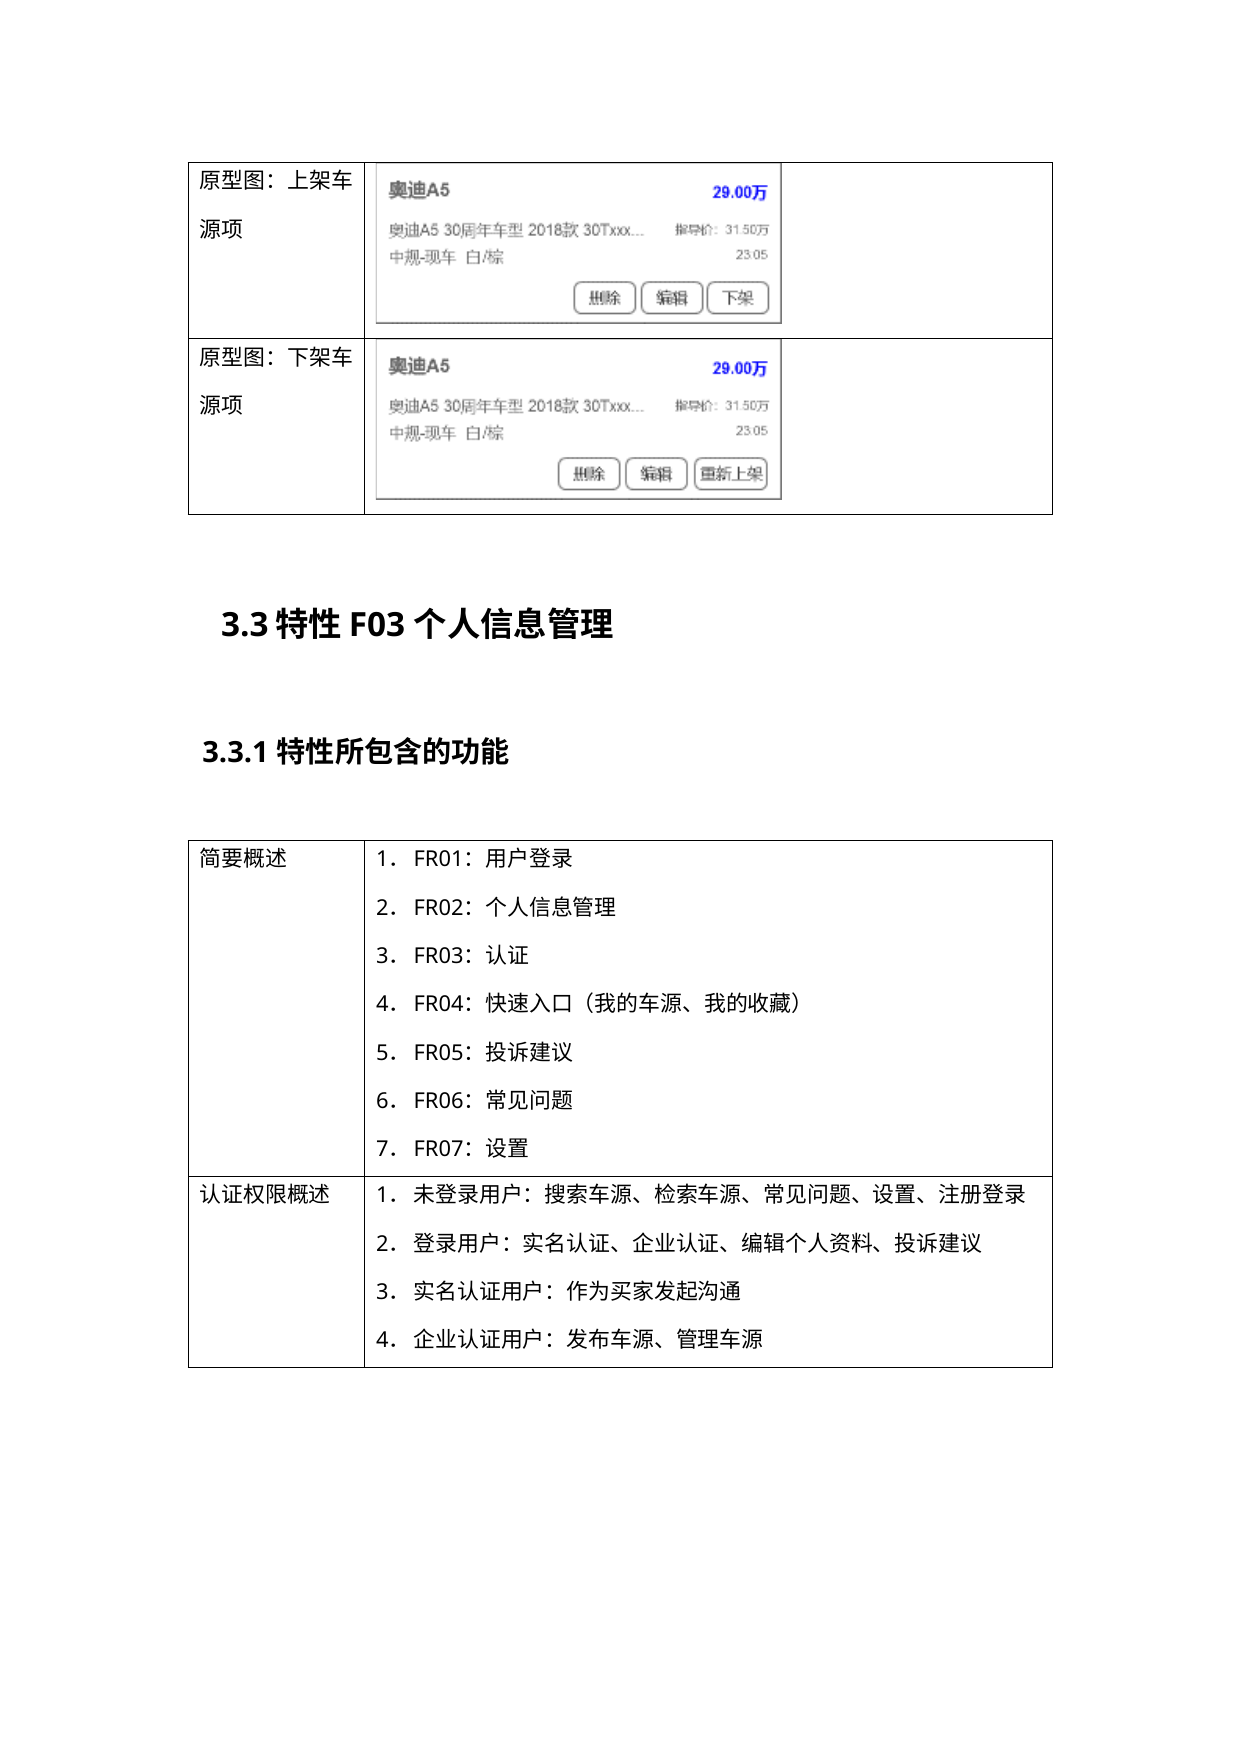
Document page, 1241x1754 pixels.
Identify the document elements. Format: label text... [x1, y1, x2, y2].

table_cell 原型图：下架车源项 [189, 339, 364, 514]
subtitle 3.3.1 特性所包含的功能 [187, 717, 1053, 782]
table_cell [365, 163, 1052, 338]
table_cell 原型图：上架车源项 [189, 163, 364, 338]
table_cell 未登录用户：搜索车源、检索车源、常见问题、设置、注册登录 登录用户：实名认证、企业认证、编辑个人资料、投诉建议 实名认证用户：作为买家发起沟通 企业认证用户：发布车源、管理车源 [365, 1177, 1052, 1367]
picture [375, 339, 782, 500]
subtitle 3.3特性F03 个人信息管理 [187, 589, 1053, 654]
table_header 简要概述 [189, 841, 364, 1176]
table_cell 认证权限概述 [189, 1177, 364, 1367]
table_header FR01：用户登录 FR02：个人信息管理 FR03：认证 FR04：快速入口（我的车源、我的收藏） FR05：投诉建议 FR06：常见问题 FR07：设置 [365, 841, 1052, 1176]
picture [375, 163, 782, 324]
table_cell [365, 339, 1052, 514]
